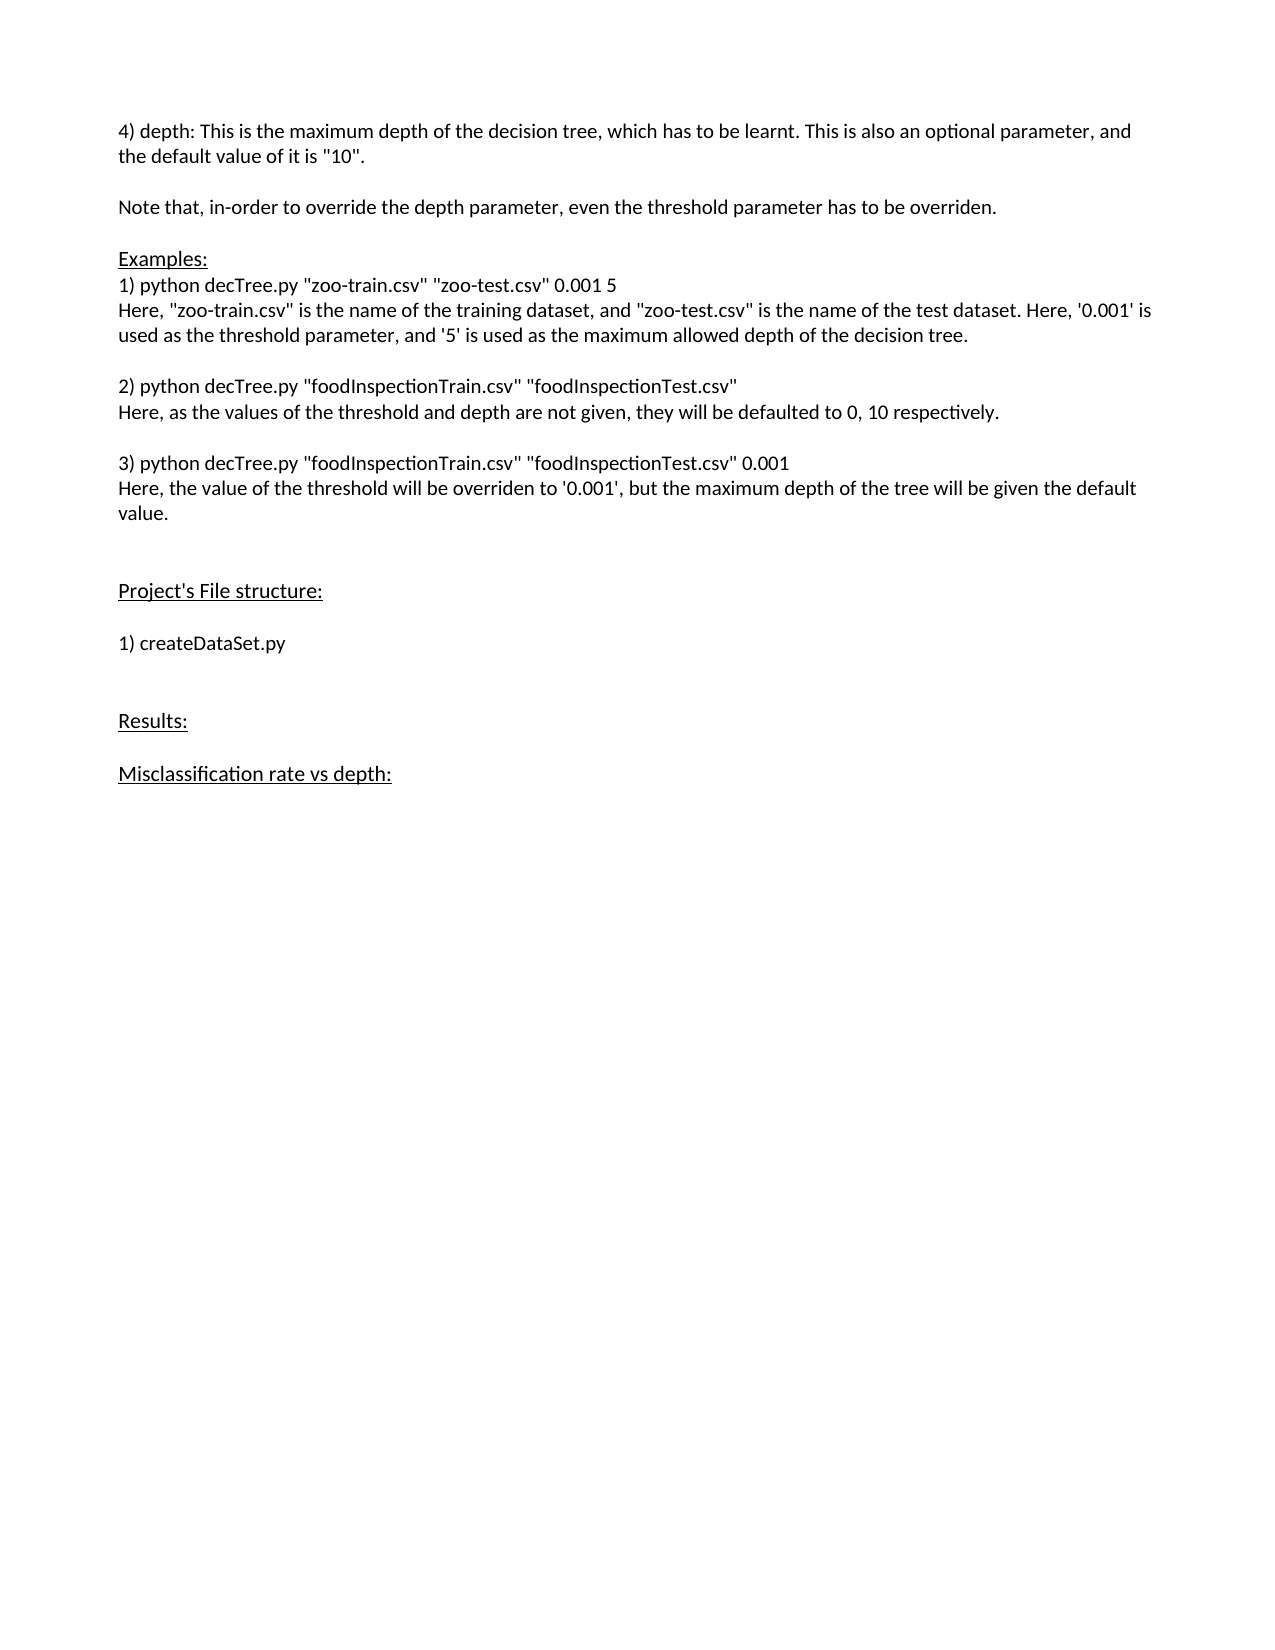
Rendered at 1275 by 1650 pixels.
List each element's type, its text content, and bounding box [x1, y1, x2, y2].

text Results: [118, 708, 1157, 734]
text 1) python decTree.py "zoo-train.csv" "zoo-test.csv" 0.001 5 [118, 272, 1157, 297]
text Here, "zoo-train.csv" is the name of the training dataset, and "zoo-test.csv" is the name of the test dataset. Here, '0.001' is used as the threshold parameter, and '5' is used as the maximum allowed depth of the decision tree. [118, 297, 1157, 348]
text Examples: [118, 245, 1157, 272]
text 3) python decTree.py "foodInspectionTrain.csv" "foodInspectionTest.csv" 0.001 [118, 450, 1157, 475]
text Project's File structure: [118, 577, 1157, 603]
text Here, the value of the threshold will be overriden to '0.001', but the maximum depth of the tree will be given the default value. [118, 475, 1157, 526]
text Here, as the values of the threshold and depth are not given, they will be defaulted to 0, 10 respectively. [118, 399, 1157, 424]
text 2) python decTree.py "foodInspectionTrain.csv" "foodInspectionTest.csv" [118, 373, 1157, 399]
text 1) createDataSet.py [118, 630, 1157, 656]
text Misclassification rate vs depth: [118, 760, 1157, 786]
text Note that, in-order to override the depth parameter, even the threshold parameter has to be overriden. [118, 194, 1157, 220]
text 4) depth: This is the maximum depth of the decision tree, which has to be learnt. This is also an optional parameter, and the default value of it is "10". [118, 118, 1157, 169]
